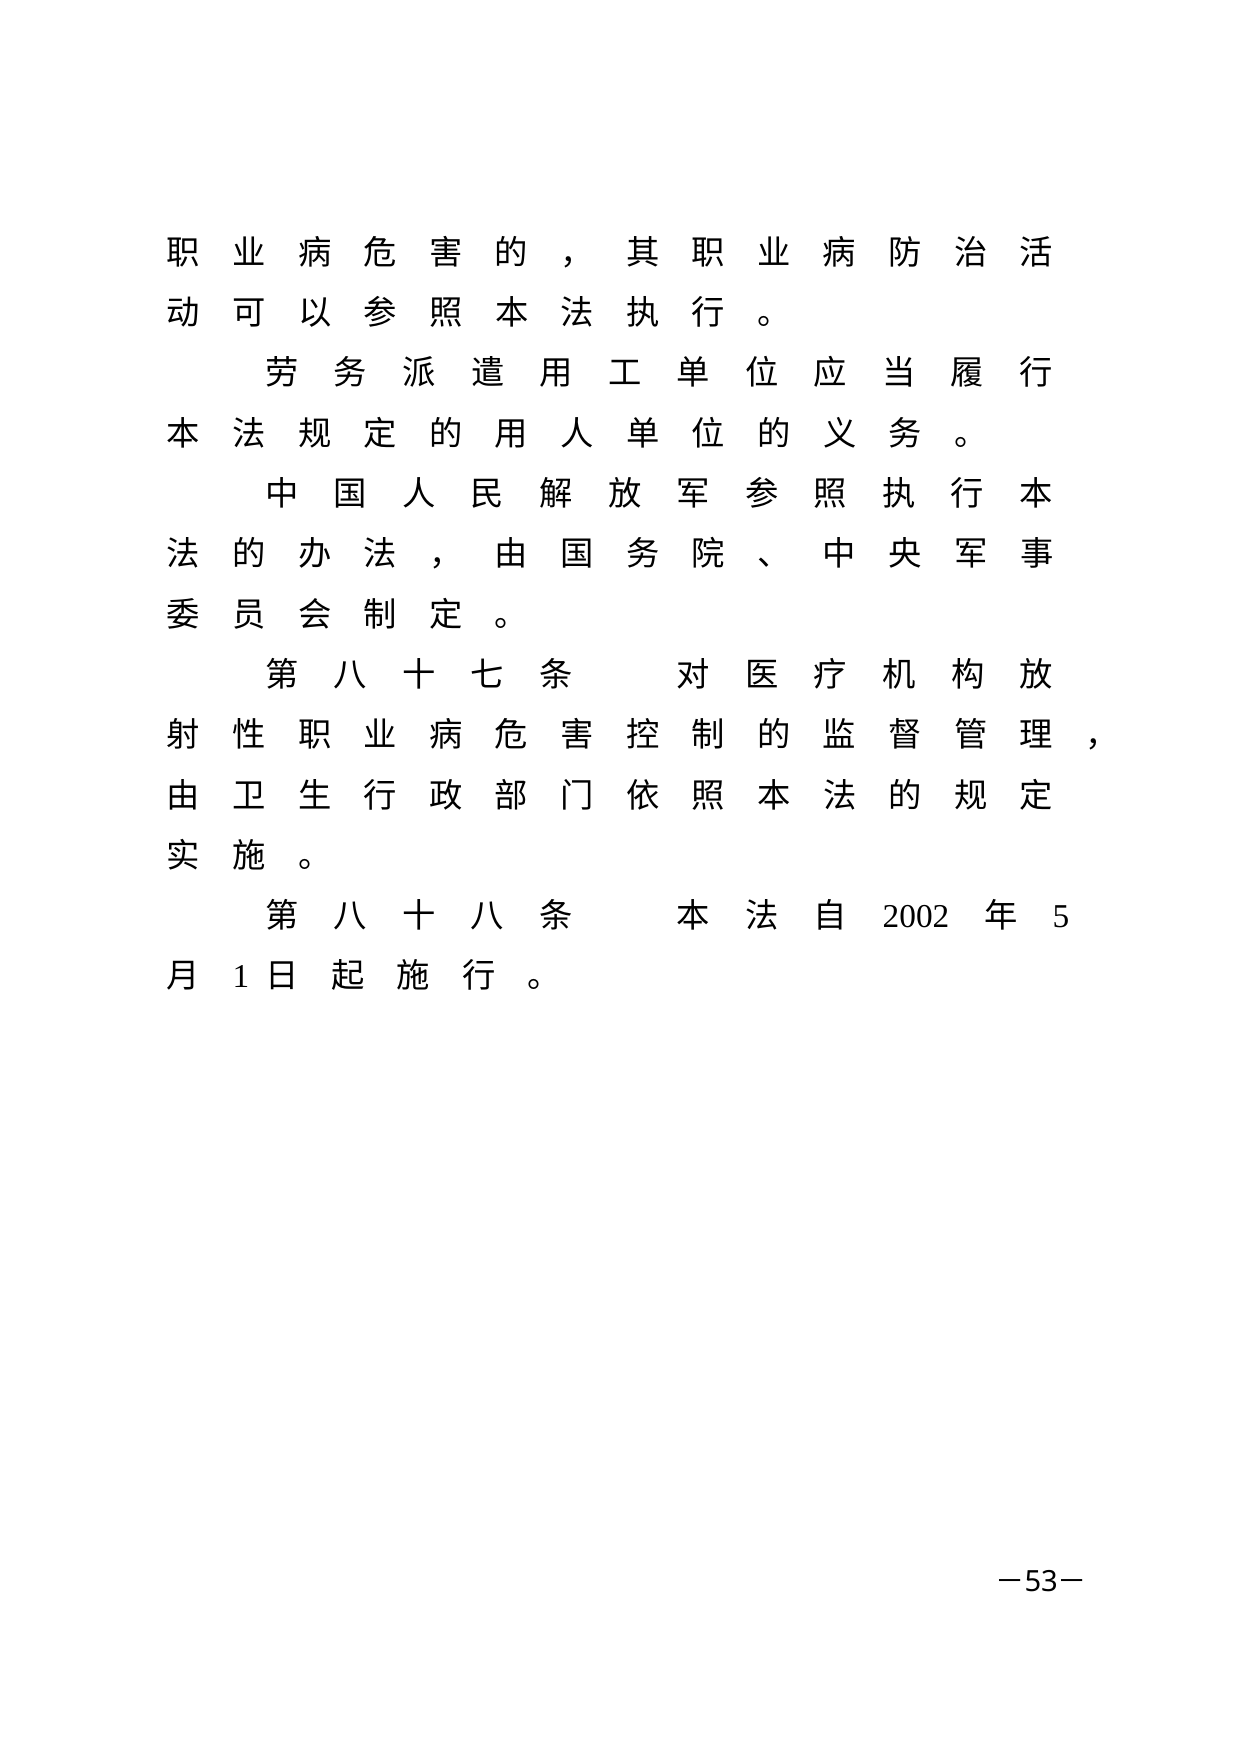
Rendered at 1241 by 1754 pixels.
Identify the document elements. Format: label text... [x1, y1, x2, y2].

text 劳务派遣用工单位应当履行本法规定的用人单位的义务。 [167, 340, 1085, 461]
text 第八十六条 本法第二条规定的用人单位以外的单位，产生职业病危害的，其职业病防治活动可以参照本法执行。 [167, 219, 1085, 340]
text 第八十七条 对医疗机构放射性职业病危害控制的监督管理，由卫生行政部门依照本法的规定实施。 [167, 642, 1085, 883]
text 中国人民解放军参照执行本法的办法，由国务院、中央军事委员会制定。 [167, 461, 1085, 642]
text 第八十八条 本法自2002年5月1日起施行。 [167, 883, 1085, 1003]
